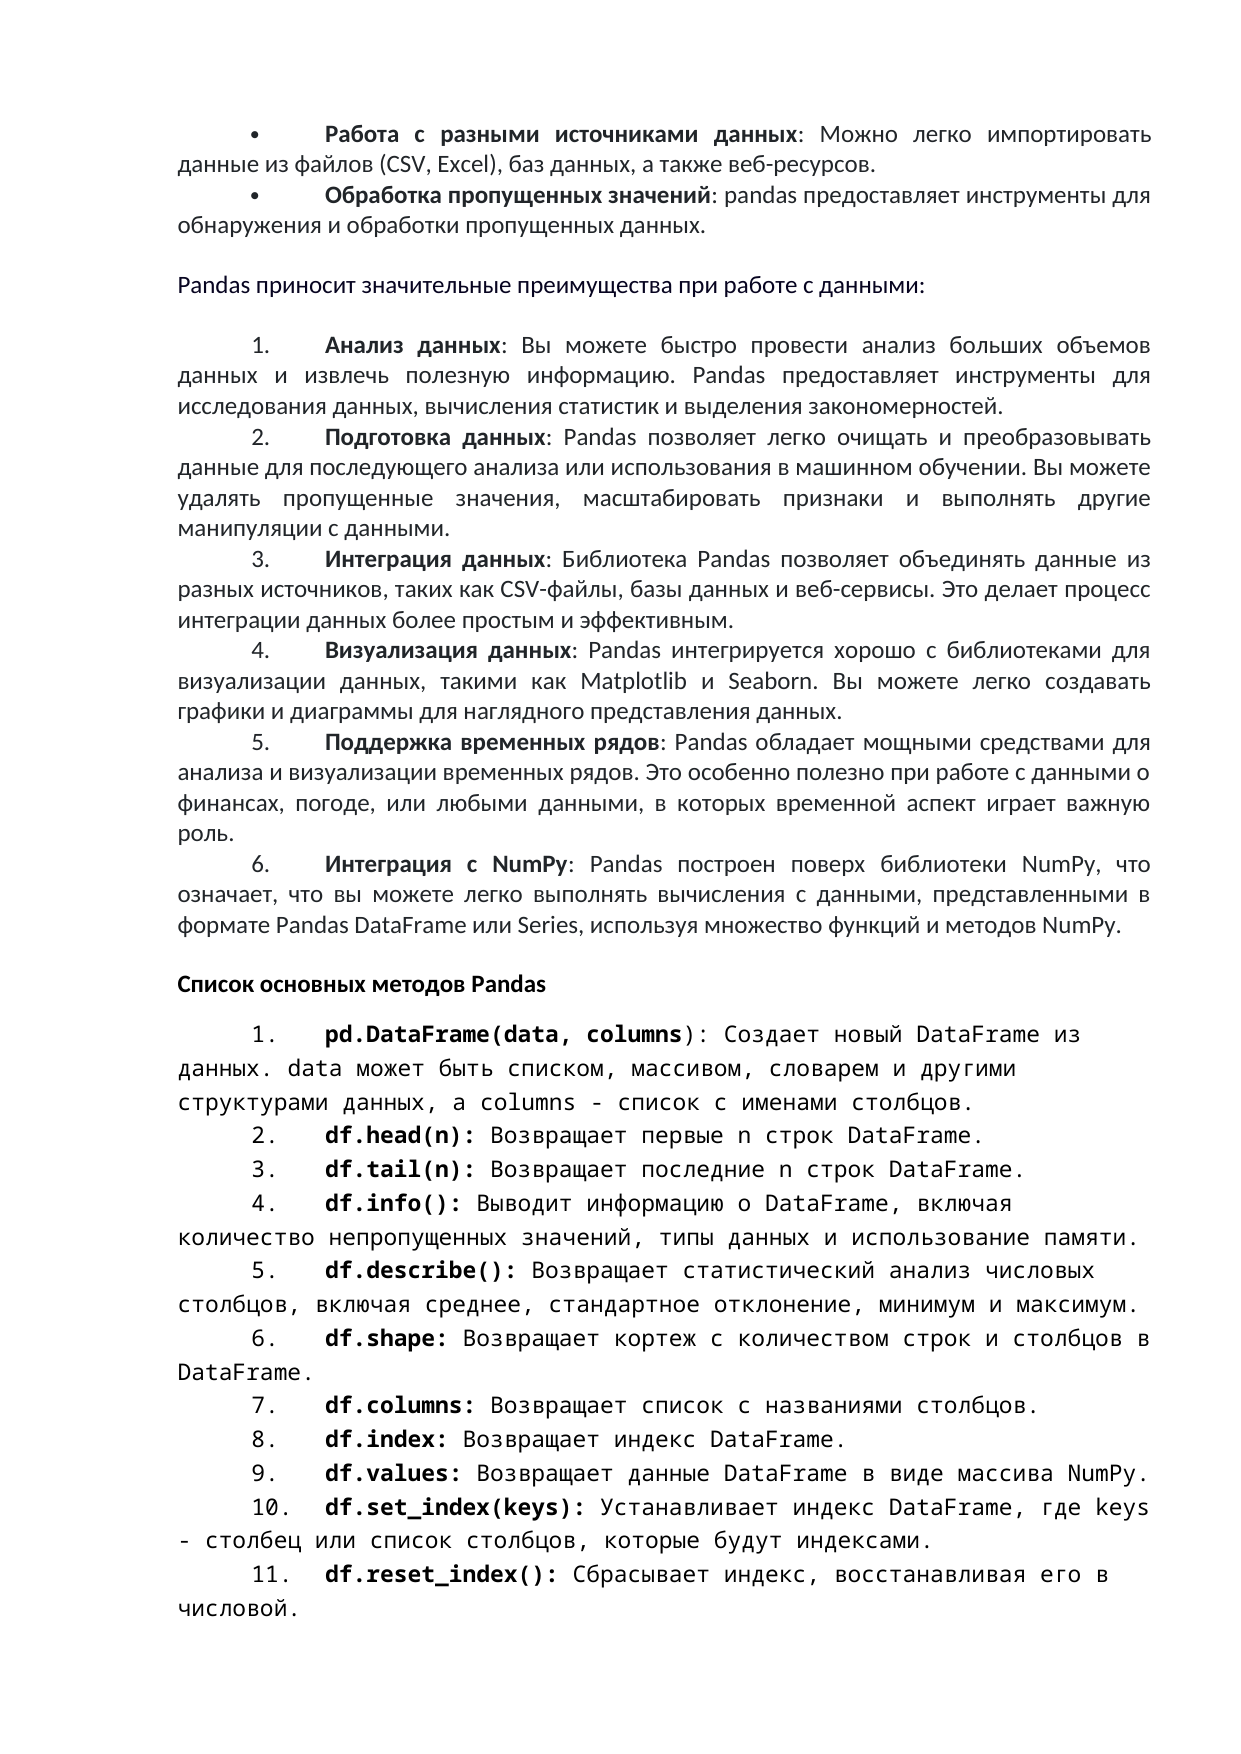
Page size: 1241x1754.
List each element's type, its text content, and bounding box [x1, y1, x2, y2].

list df.shape: Возвращает кортеж с количеством строк и столбцов в DataFrame. [177, 1322, 1152, 1387]
list df.columns: Возвращает список с названиями столбцов. [177, 1389, 1152, 1421]
list df.head(n): Возвращает первые n строк DataFrame. [177, 1119, 1152, 1151]
list df.tail(n): Возвращает последние n строк DataFrame. [177, 1153, 1152, 1184]
list df.info(): Выводит информацию о DataFrame, включая количество непропущенных значений, типы данных и использование памяти. [177, 1187, 1152, 1252]
list df.values: Возвращает данные DataFrame в виде массива NumPy. [177, 1457, 1152, 1488]
list Работа с разными источниками данных: Можно легко импортировать данные из файлов (CSV, Excel), баз данных, а также веб-ресурсов. [177, 118, 1152, 179]
text Список основных методов Pandas [177, 969, 1152, 999]
text Pandas приносит значительные преимущества при работе с данными: [177, 269, 1152, 300]
list df.set_index(keys): Устанавливает индекс DataFrame, где keys - столбец или список столбцов, которые будут индексами. [177, 1491, 1152, 1556]
list Подготовка данных: Pandas позволяет легко очищать и преобразовывать данные для последующего анализа или использования в машинном обучении. Вы можете удалять пропущенные значения, масштабировать признаки и выполнять другие манипуляции с данными. [177, 421, 1152, 543]
list Интеграция с NumPy: Pandas построен поверх библиотеки NumPy, что означает, что вы можете легко выполнять вычисления с данными, представленными в формате Pandas DataFrame или Series, используя множество функций и методов NumPy. [177, 848, 1152, 939]
list pd.DataFrame(data, columns): Создает новый DataFrame из данных. data может быть списком, массивом, словарем и другими структурами данных, а columns - список с именами столбцов. [177, 1018, 1152, 1117]
list df.describe(): Возвращает статистический анализ числовых столбцов, включая среднее, стандартное отклонение, минимум и максимум. [177, 1254, 1152, 1319]
list Интеграция данных: Библиотека Pandas позволяет объединять данные из разных источников, таких как CSV-файлы, базы данных и веб-сервисы. Это делает процесс интеграции данных более простым и эффективным. [177, 543, 1152, 634]
list df.reset_index(): Сбрасывает индекс, восстанавливая его в числовой. [177, 1558, 1152, 1623]
list Визуализация данных: Pandas интегрируется хорошо с библиотеками для визуализации данных, такими как Matplotlib и Seaborn. Вы можете легко создавать графики и диаграммы для наглядного представления данных. [177, 634, 1152, 726]
list Обработка пропущенных значений: pandas предоставляет инструменты для обнаружения и обработки пропущенных данных. [177, 179, 1152, 240]
list df.index: Возвращает индекс DataFrame. [177, 1423, 1152, 1454]
list Анализ данных: Вы можете быстро провести анализ больших объемов данных и извлечь полезную информацию. Pandas предоставляет инструменты для исследования данных, вычисления статистик и выделения закономерностей. [177, 329, 1152, 421]
list Поддержка временных рядов: Pandas обладает мощными средствами для анализа и визуализации временных рядов. Это особенно полезно при работе с данными о финансах, погоде, или любыми данными, в которых временной аспект играет важную роль. [177, 726, 1152, 848]
